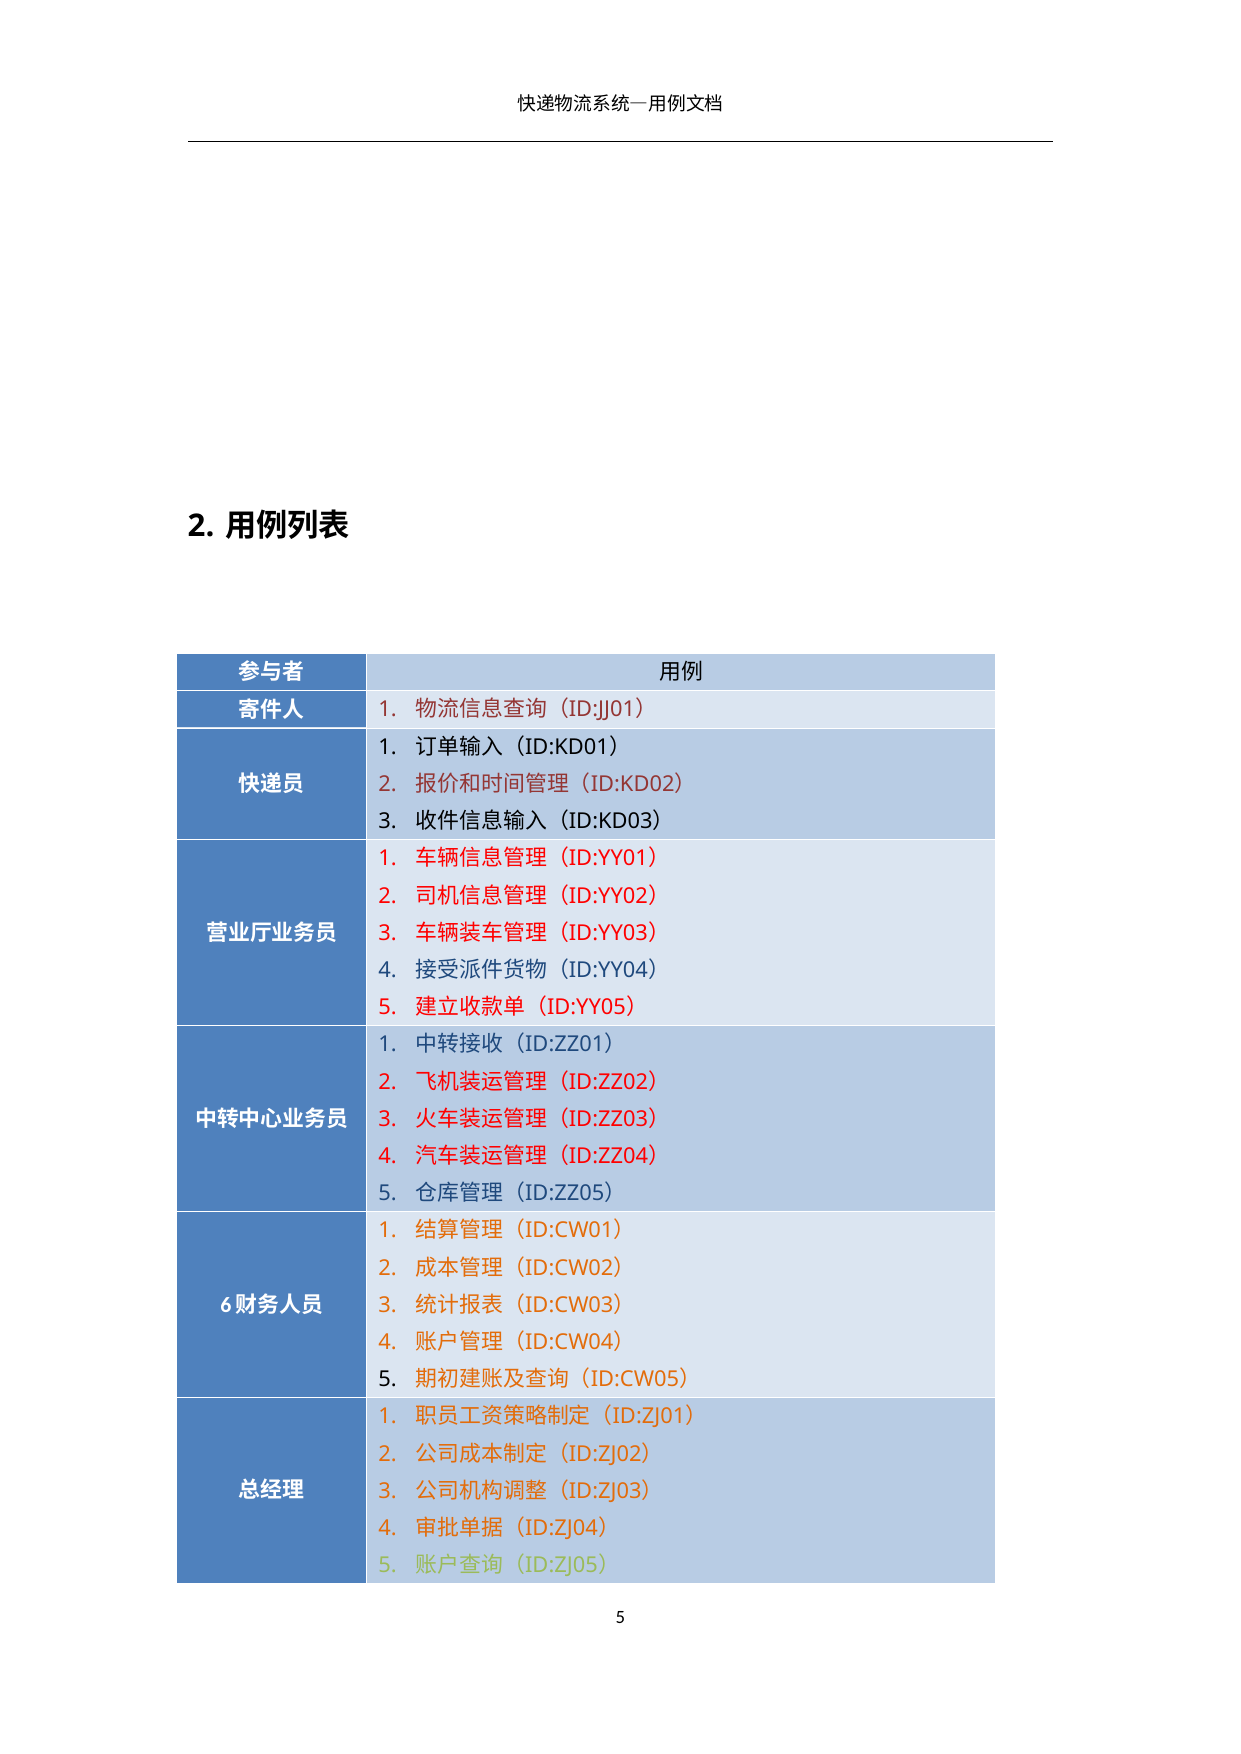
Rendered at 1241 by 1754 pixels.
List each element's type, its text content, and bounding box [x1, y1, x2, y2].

table_cell 快递员 [177, 729, 366, 839]
table_header 参与者 [177, 654, 366, 690]
table_cell 物流信息查询（ID:JJ01） [367, 691, 995, 727]
table_cell 寄件人 [177, 691, 366, 727]
table_cell 中转接收（ID:ZZ01） 飞机装运管理（ID:ZZ02） 火车装运管理（ID:ZZ03） 汽车装运管理（ID:ZZ04） 仓库管理（ID:ZZ05） [367, 1026, 995, 1211]
subtitle 用例列表 [187, 490, 1053, 555]
table_cell 订单输入（ID:KD01） 报价和时间管理（ID:KD02） 收件信息输入（ID:KD03） [367, 729, 995, 839]
table_cell 总经理 [177, 1398, 366, 1583]
table_cell 6财务人员 [177, 1212, 366, 1397]
table_cell 营业厅业务员 [177, 840, 366, 1025]
table_cell 车辆信息管理（ID:YY01） 司机信息管理（ID:YY02） 车辆装车管理（ID:YY03） 接受派件货物（ID:YY04） 建立收款单（ID:YY05） [367, 840, 995, 1025]
table_cell 结算管理（ID:CW01） 成本管理（ID:CW02） 统计报表（ID:CW03） 账户管理（ID:CW04） 期初建账及查询（ID:CW05） [367, 1212, 995, 1397]
table_cell 职员工资策略制定（ID:ZJ01） 公司成本制定（ID:ZJ02） 公司机构调整（ID:ZJ03） 审批单据（ID:ZJ04） 账户查询（ID:ZJ05） [367, 1398, 995, 1583]
table_header 用例 [367, 654, 995, 690]
table_cell 中转中心业务员 [177, 1026, 366, 1211]
